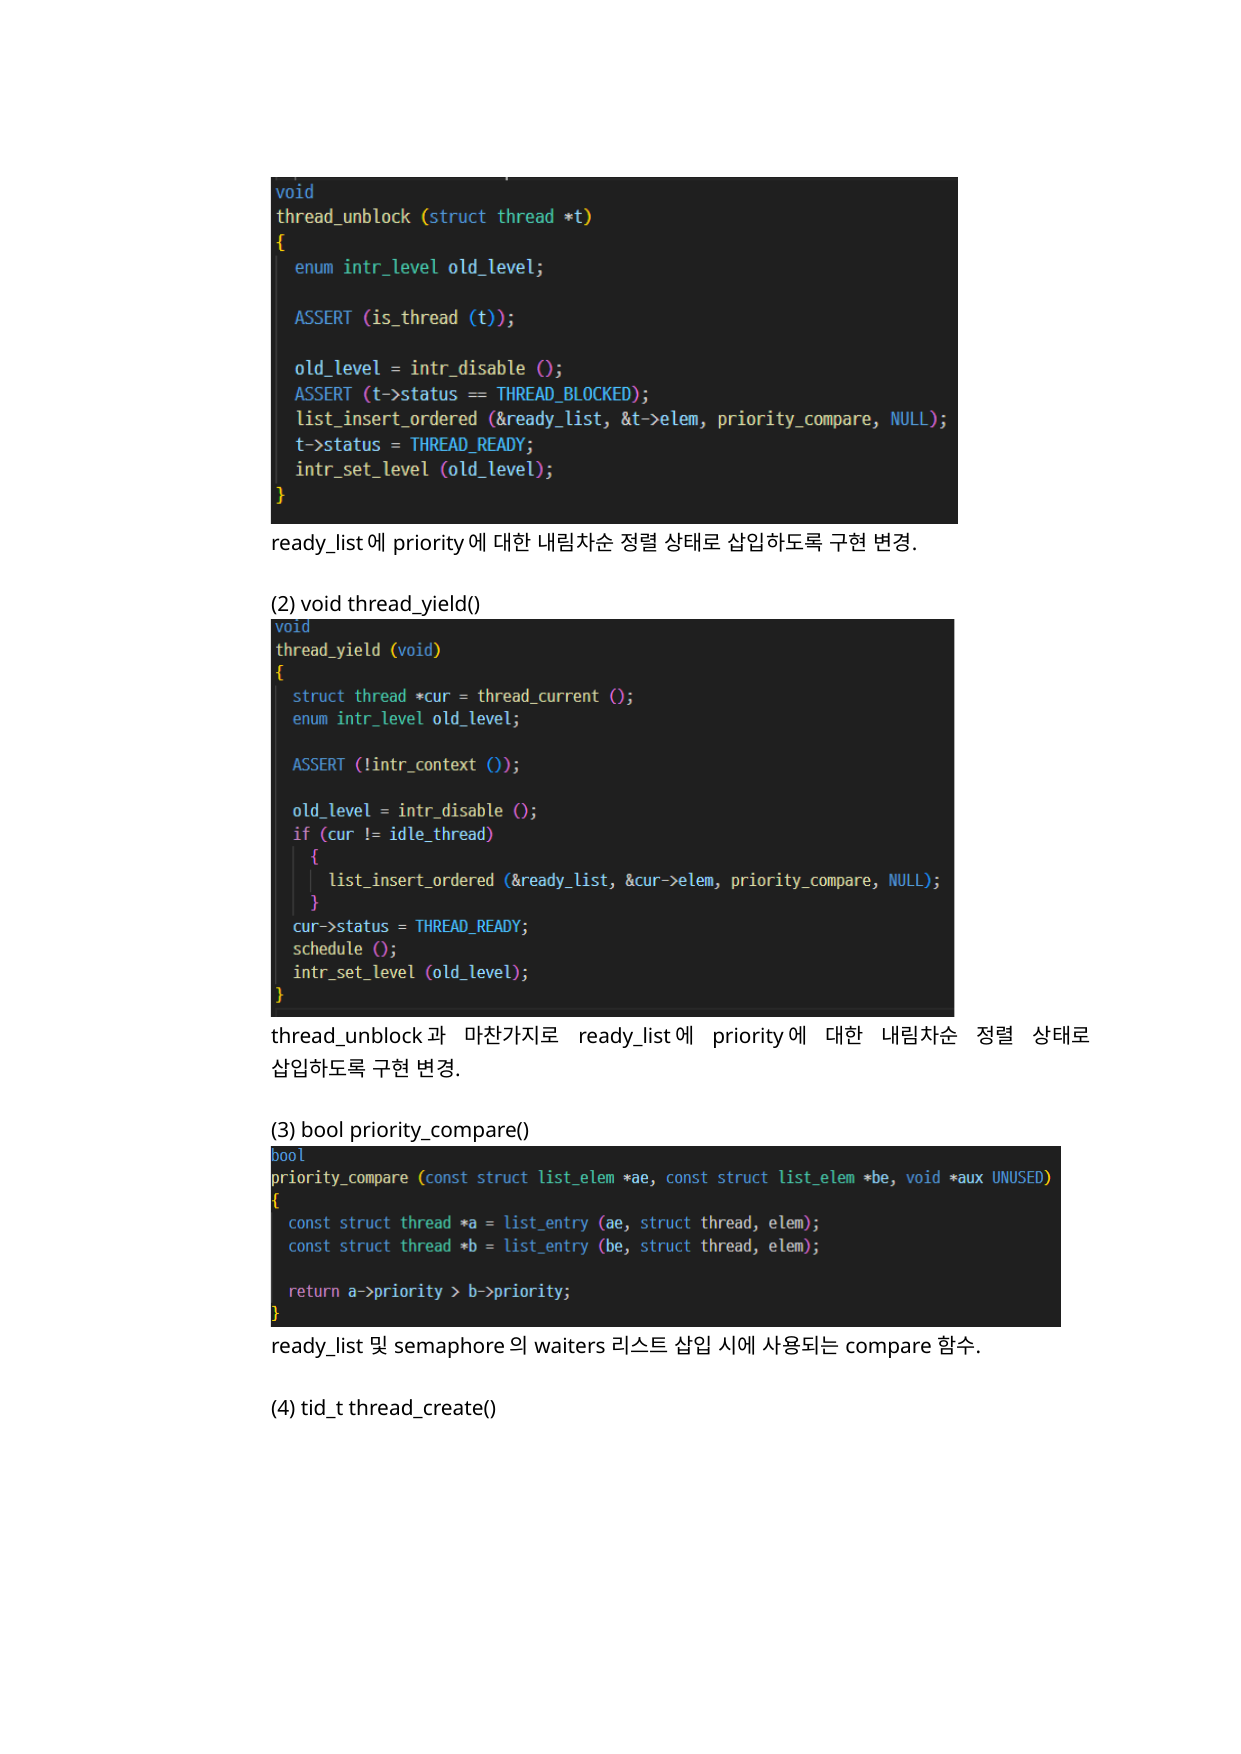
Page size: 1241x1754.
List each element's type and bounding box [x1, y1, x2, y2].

picture [270, 619, 955, 1017]
list [233, 177, 1090, 1421]
picture [270, 177, 958, 524]
picture [270, 1146, 1061, 1327]
